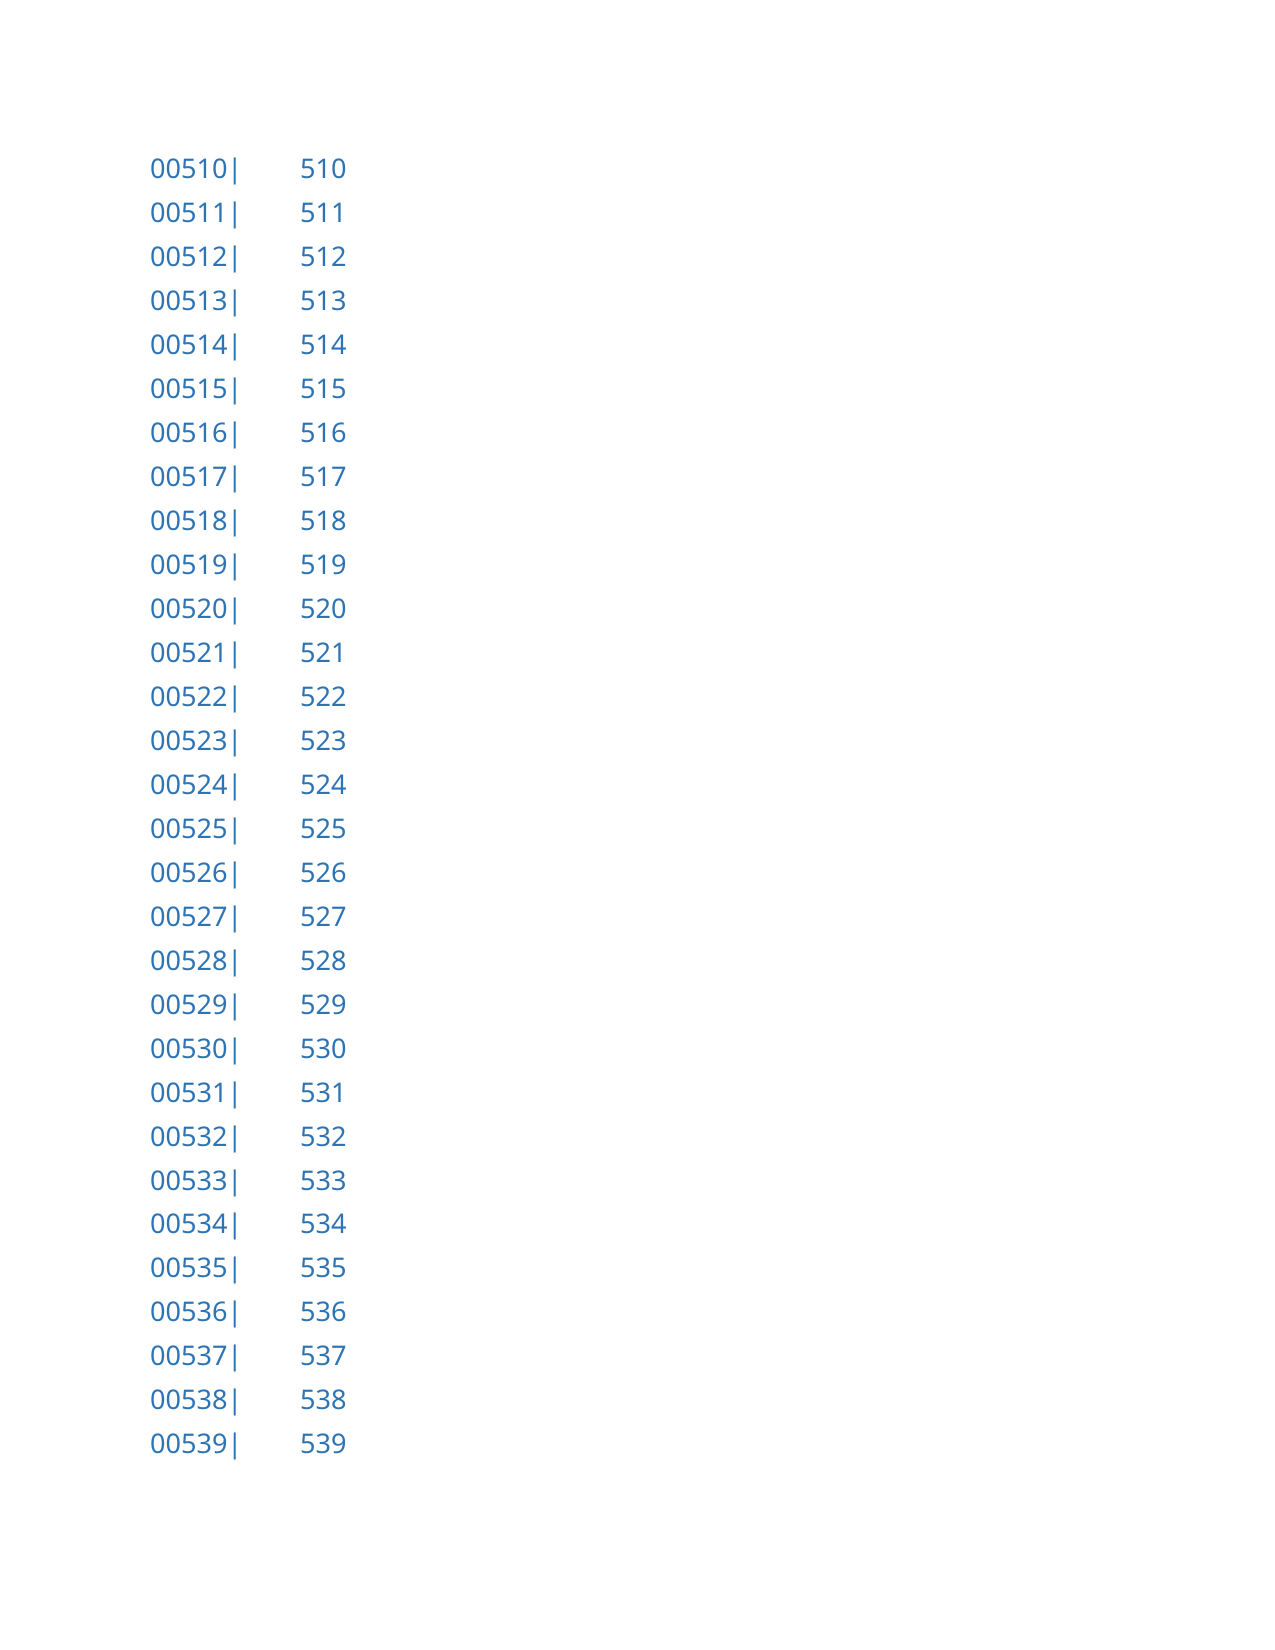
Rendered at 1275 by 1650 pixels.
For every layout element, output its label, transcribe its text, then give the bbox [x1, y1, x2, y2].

subtitle 537 [150, 1337, 1125, 1374]
subtitle 538 [150, 1381, 1125, 1418]
subtitle 536 [150, 1293, 1125, 1330]
subtitle 511 [150, 194, 1125, 231]
subtitle 516 [150, 414, 1125, 451]
subtitle 520 [150, 589, 1125, 626]
subtitle 522 [150, 677, 1125, 714]
subtitle 523 [150, 721, 1125, 758]
subtitle 527 [150, 897, 1125, 934]
subtitle 533 [150, 1161, 1125, 1198]
subtitle 526 [150, 853, 1125, 890]
subtitle 530 [150, 1029, 1125, 1066]
subtitle 539 [150, 1425, 1125, 1462]
subtitle 510 [150, 150, 1125, 187]
subtitle 521 [150, 633, 1125, 670]
subtitle 517 [150, 458, 1125, 494]
subtitle 519 [150, 546, 1125, 582]
subtitle 529 [150, 985, 1125, 1022]
subtitle 515 [150, 370, 1125, 407]
subtitle 518 [150, 502, 1125, 538]
subtitle 532 [150, 1117, 1125, 1154]
subtitle 512 [150, 238, 1125, 275]
subtitle 528 [150, 941, 1125, 978]
subtitle 513 [150, 282, 1125, 319]
subtitle 524 [150, 765, 1125, 802]
subtitle 535 [150, 1249, 1125, 1286]
subtitle 534 [150, 1205, 1125, 1242]
subtitle 525 [150, 809, 1125, 846]
subtitle 531 [150, 1073, 1125, 1110]
subtitle 514 [150, 326, 1125, 363]
